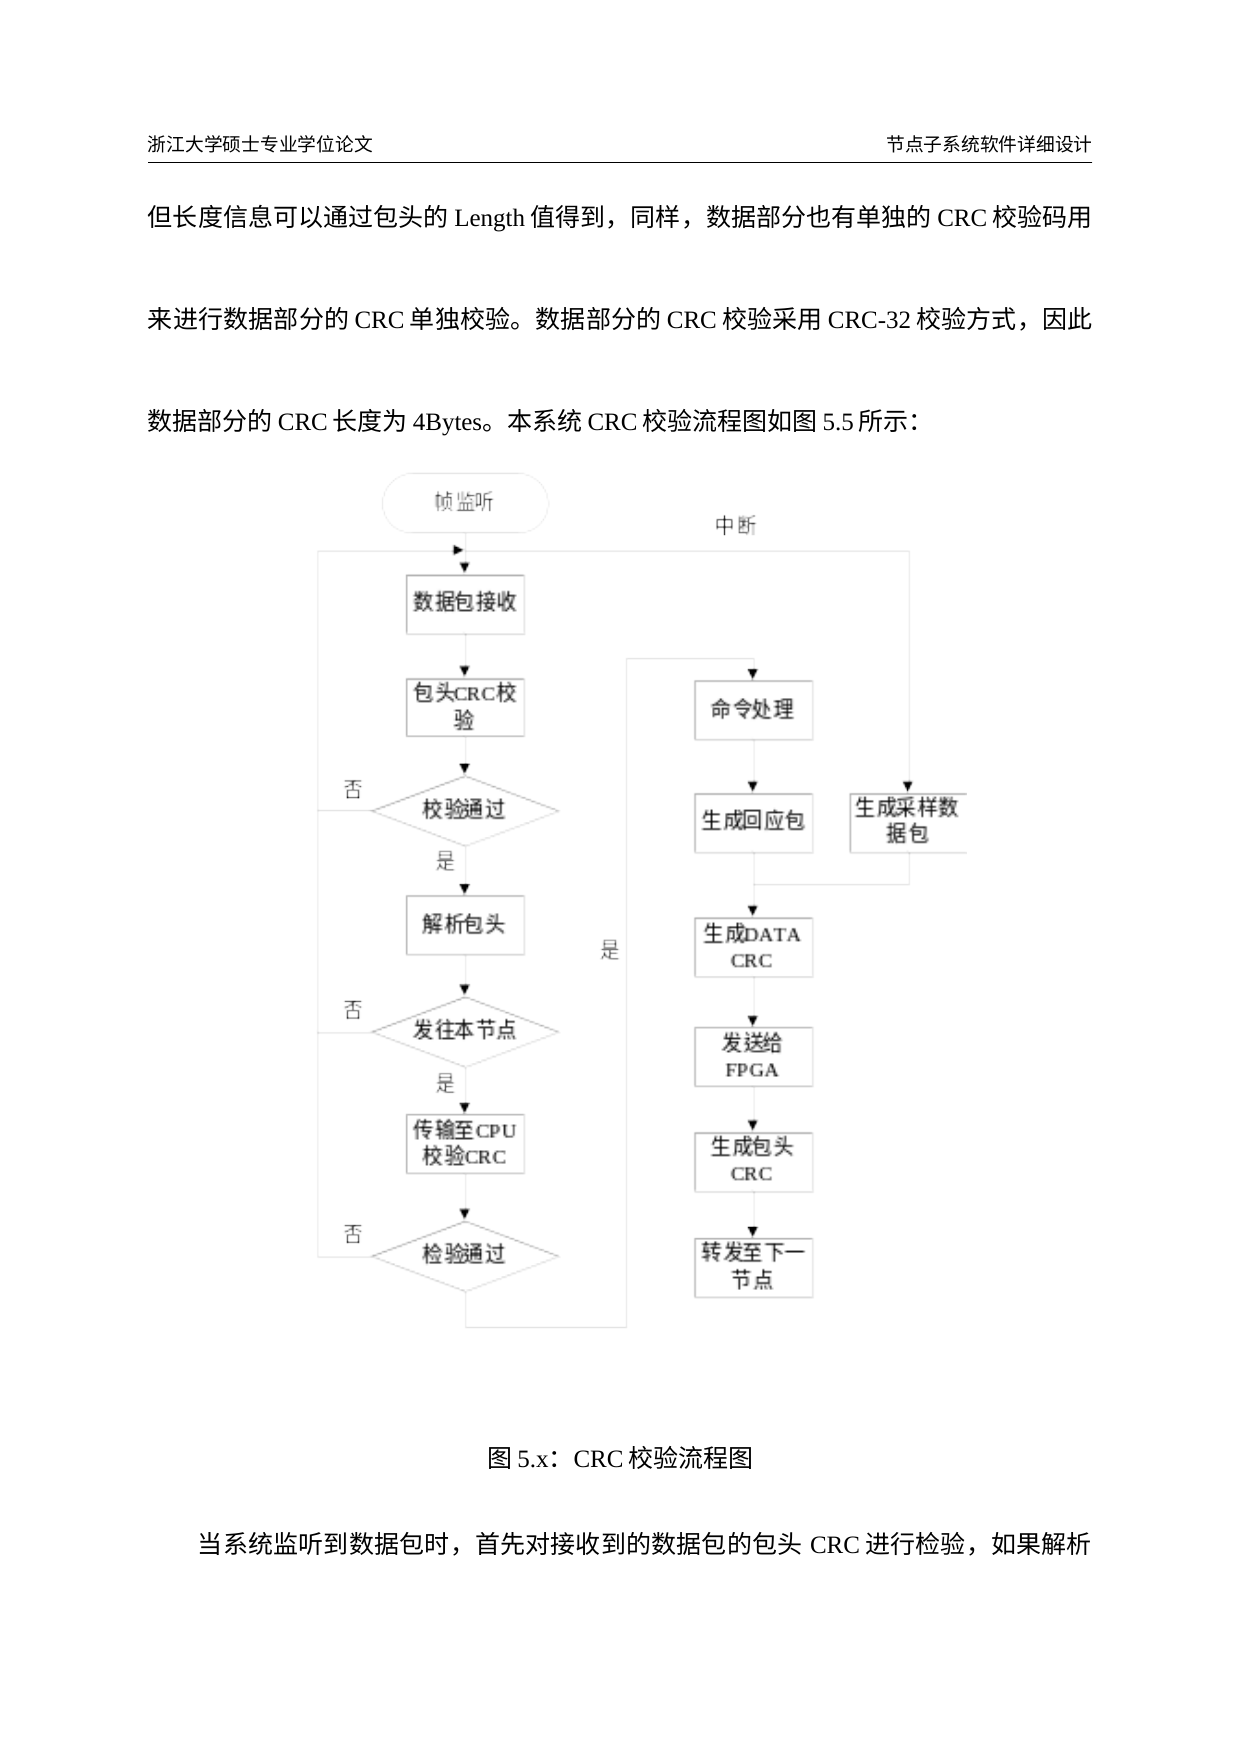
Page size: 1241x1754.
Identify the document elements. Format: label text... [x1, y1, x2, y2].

text 图5.x：CRC校验流程图 [148, 471, 1092, 1490]
